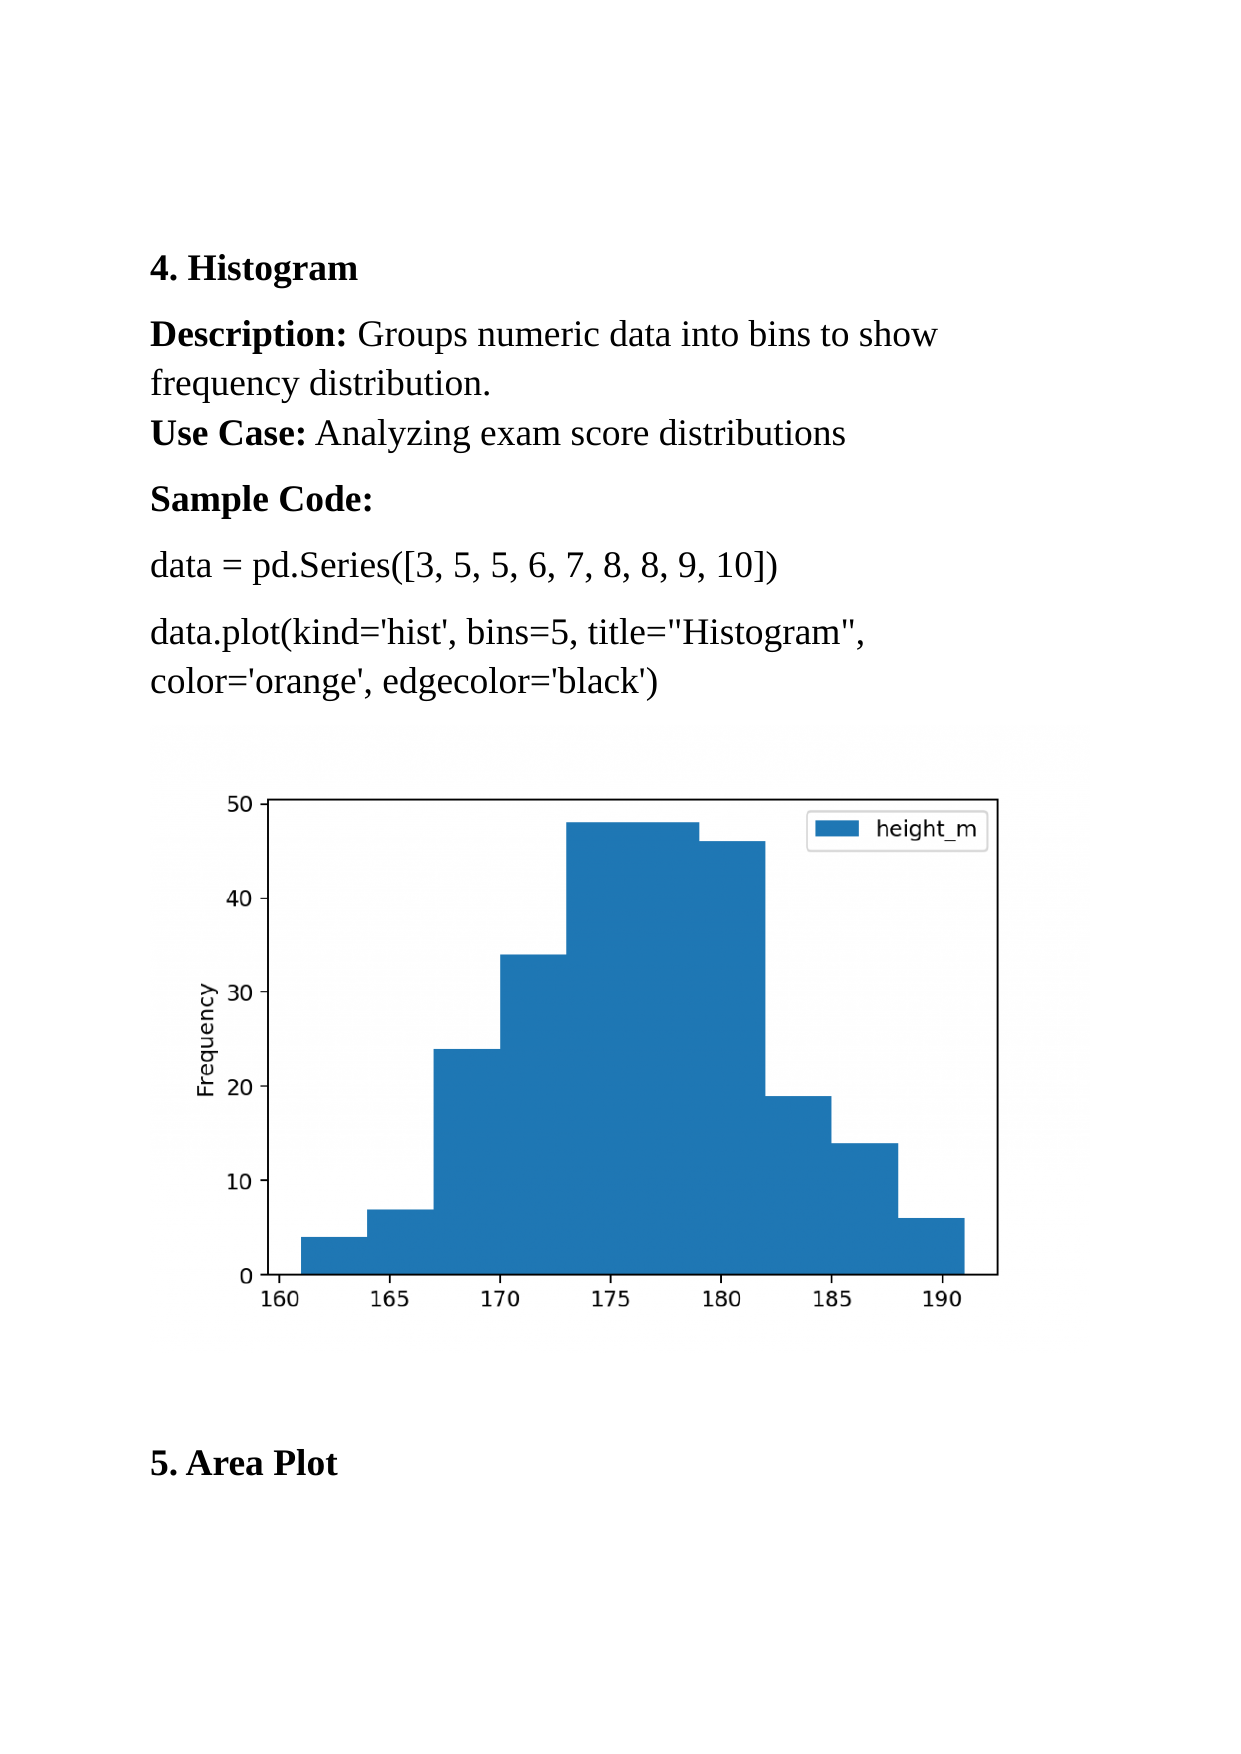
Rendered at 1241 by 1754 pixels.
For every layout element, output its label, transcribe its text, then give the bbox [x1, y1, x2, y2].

text Description: Groups numeric data into bins to show frequency distribution. Use Case: Analyzing exam score distributions [150, 311, 1090, 453]
text data.plot(kind='hist', bins=5, title="Histogram", color='orange', edgecolor='black') [150, 609, 1090, 702]
text data = pd.Series([3, 5, 5, 6, 7, 8, 8, 9, 10]) [150, 543, 1090, 586]
picture [150, 725, 1091, 1353]
text 5. Area Plot [150, 1441, 1090, 1484]
text Sample Code: [150, 477, 1090, 520]
text 4. Histogram [150, 245, 1090, 288]
